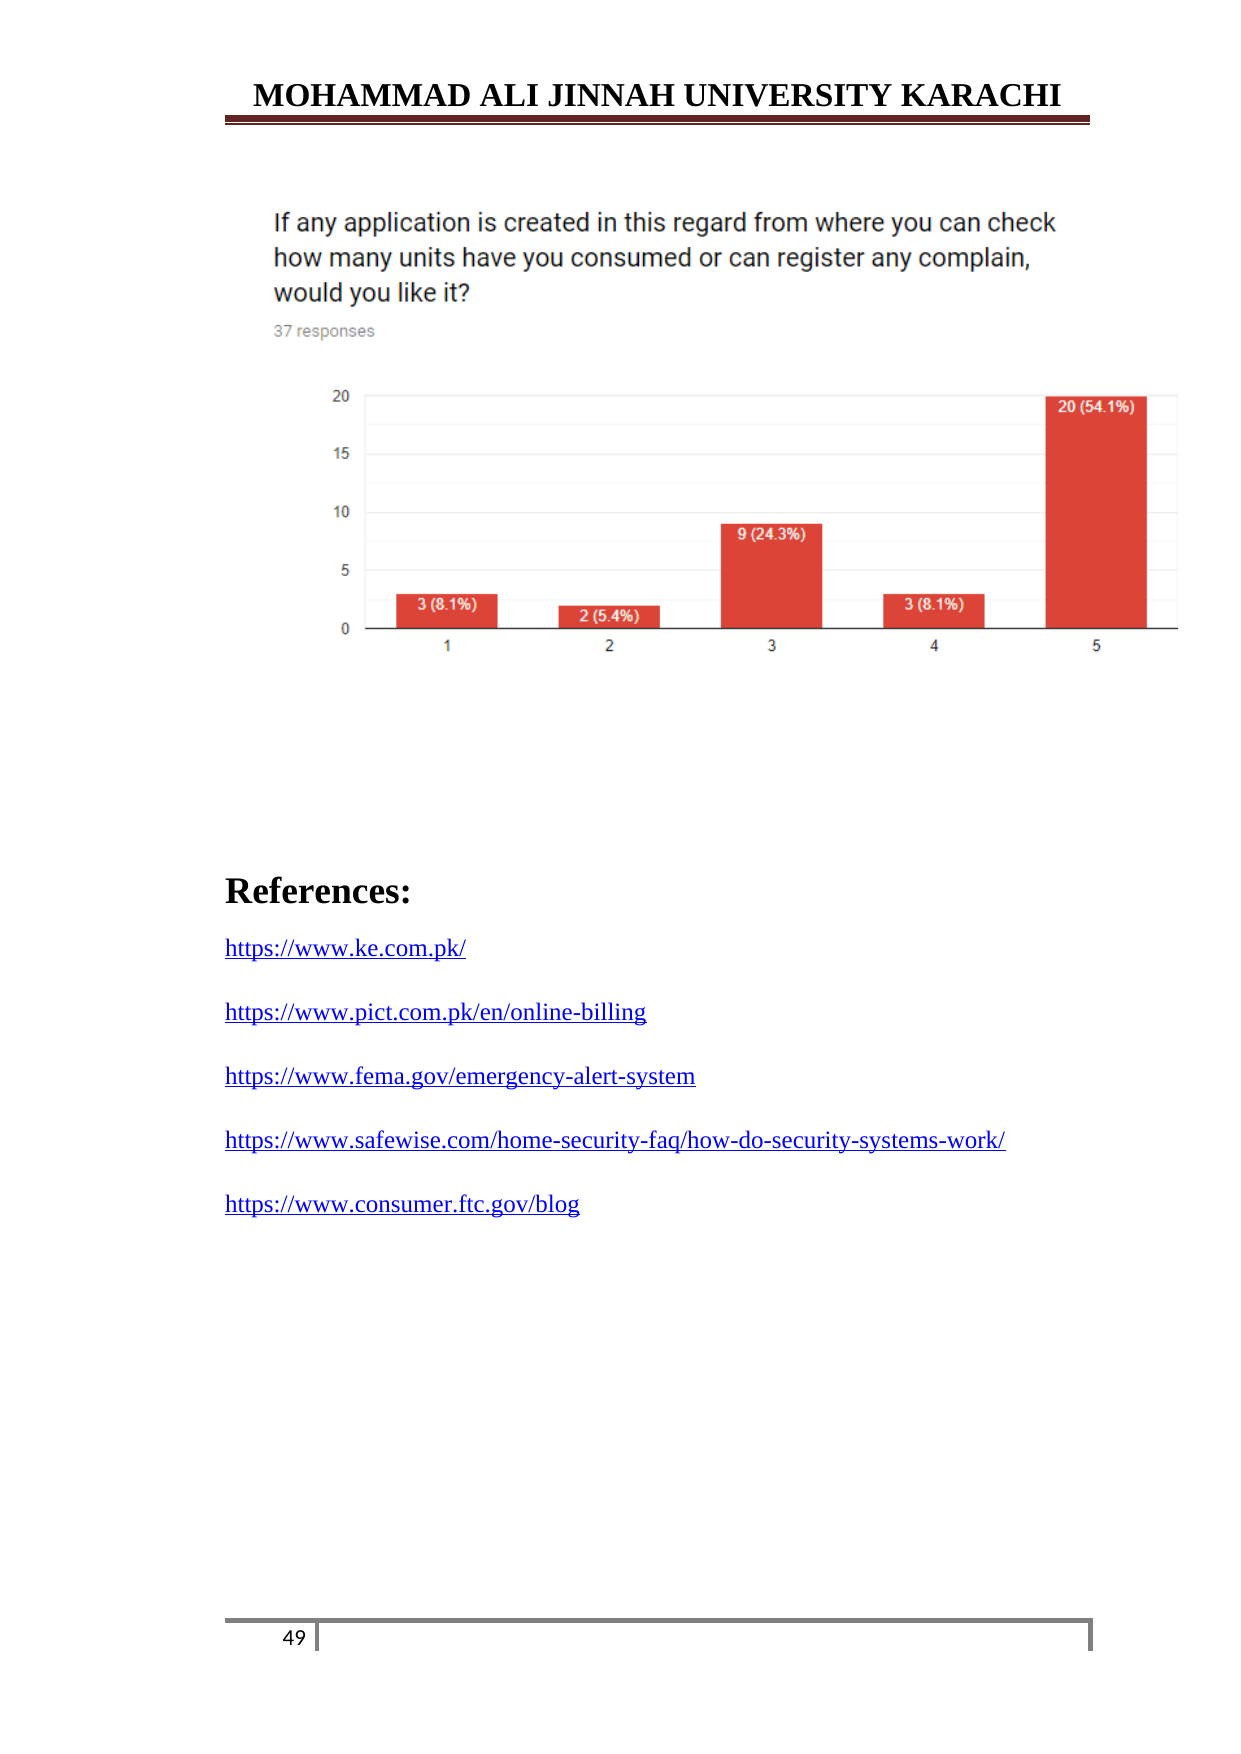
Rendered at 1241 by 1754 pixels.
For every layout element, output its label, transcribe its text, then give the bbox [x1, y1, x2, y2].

text https://www.consumer.ftc.gov/blog [225, 1189, 1090, 1218]
text https://www.fema.gov/emergency-alert-system [225, 1061, 1090, 1090]
text https://www.ke.com.pk/ [225, 933, 1090, 962]
text https://www.safewise.com/home-security-faq/how-do-security-systems-work/ [225, 1125, 1090, 1154]
text https://www.pict.com.pk/en/online-billing [225, 997, 1090, 1026]
subtitle References: [225, 868, 1090, 911]
picture [225, 151, 1212, 741]
